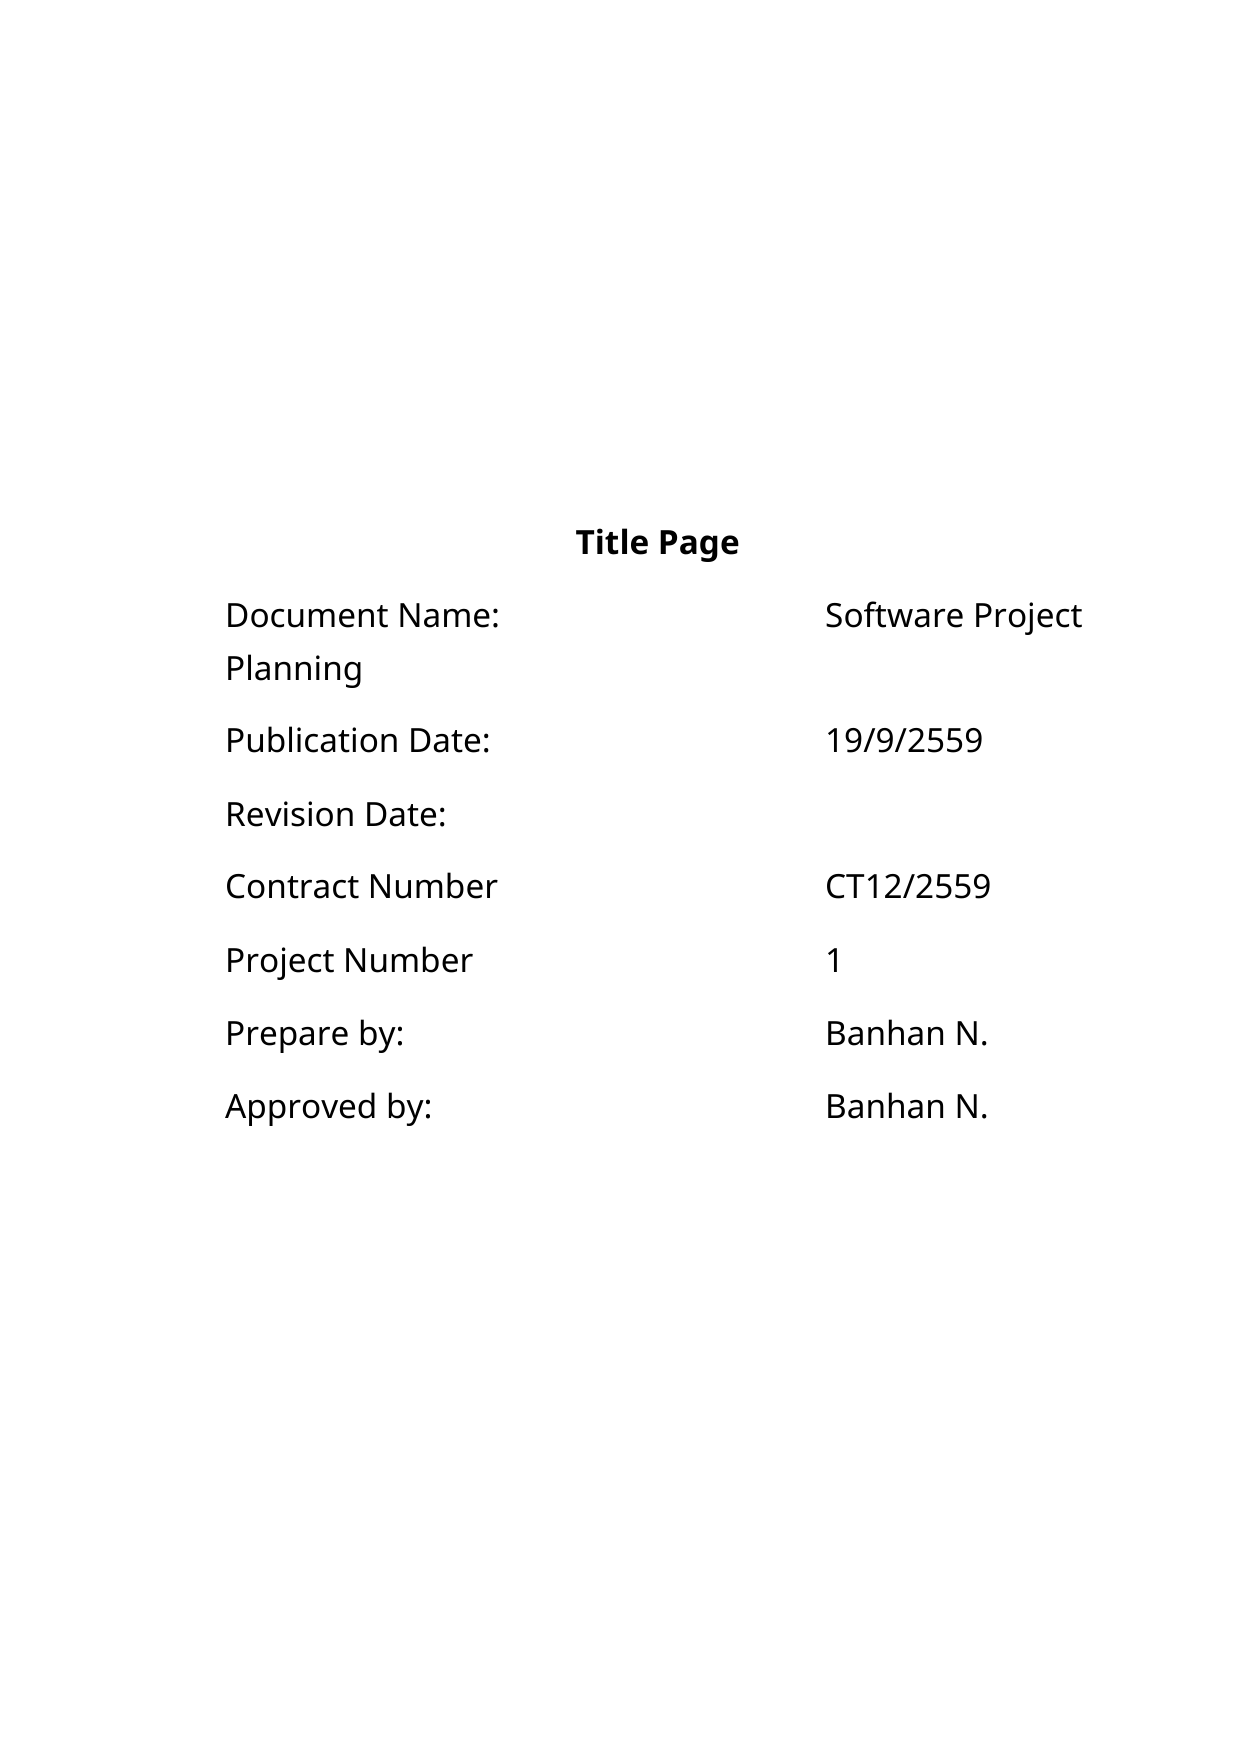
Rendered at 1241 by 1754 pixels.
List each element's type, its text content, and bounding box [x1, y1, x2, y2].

text Revision Date: [225, 790, 1090, 836]
text Title Page [225, 519, 1090, 564]
text Contract Number CT12/2559 [225, 863, 1090, 909]
text Document Name: Software Project Planning [225, 592, 1090, 690]
text Publication Date: 19/9/2559 [225, 717, 1090, 763]
text Approved by: Banhan N. [225, 1082, 1090, 1128]
text Prepare by: Banhan N. [225, 1009, 1090, 1055]
text Project Number 1 [225, 936, 1090, 982]
